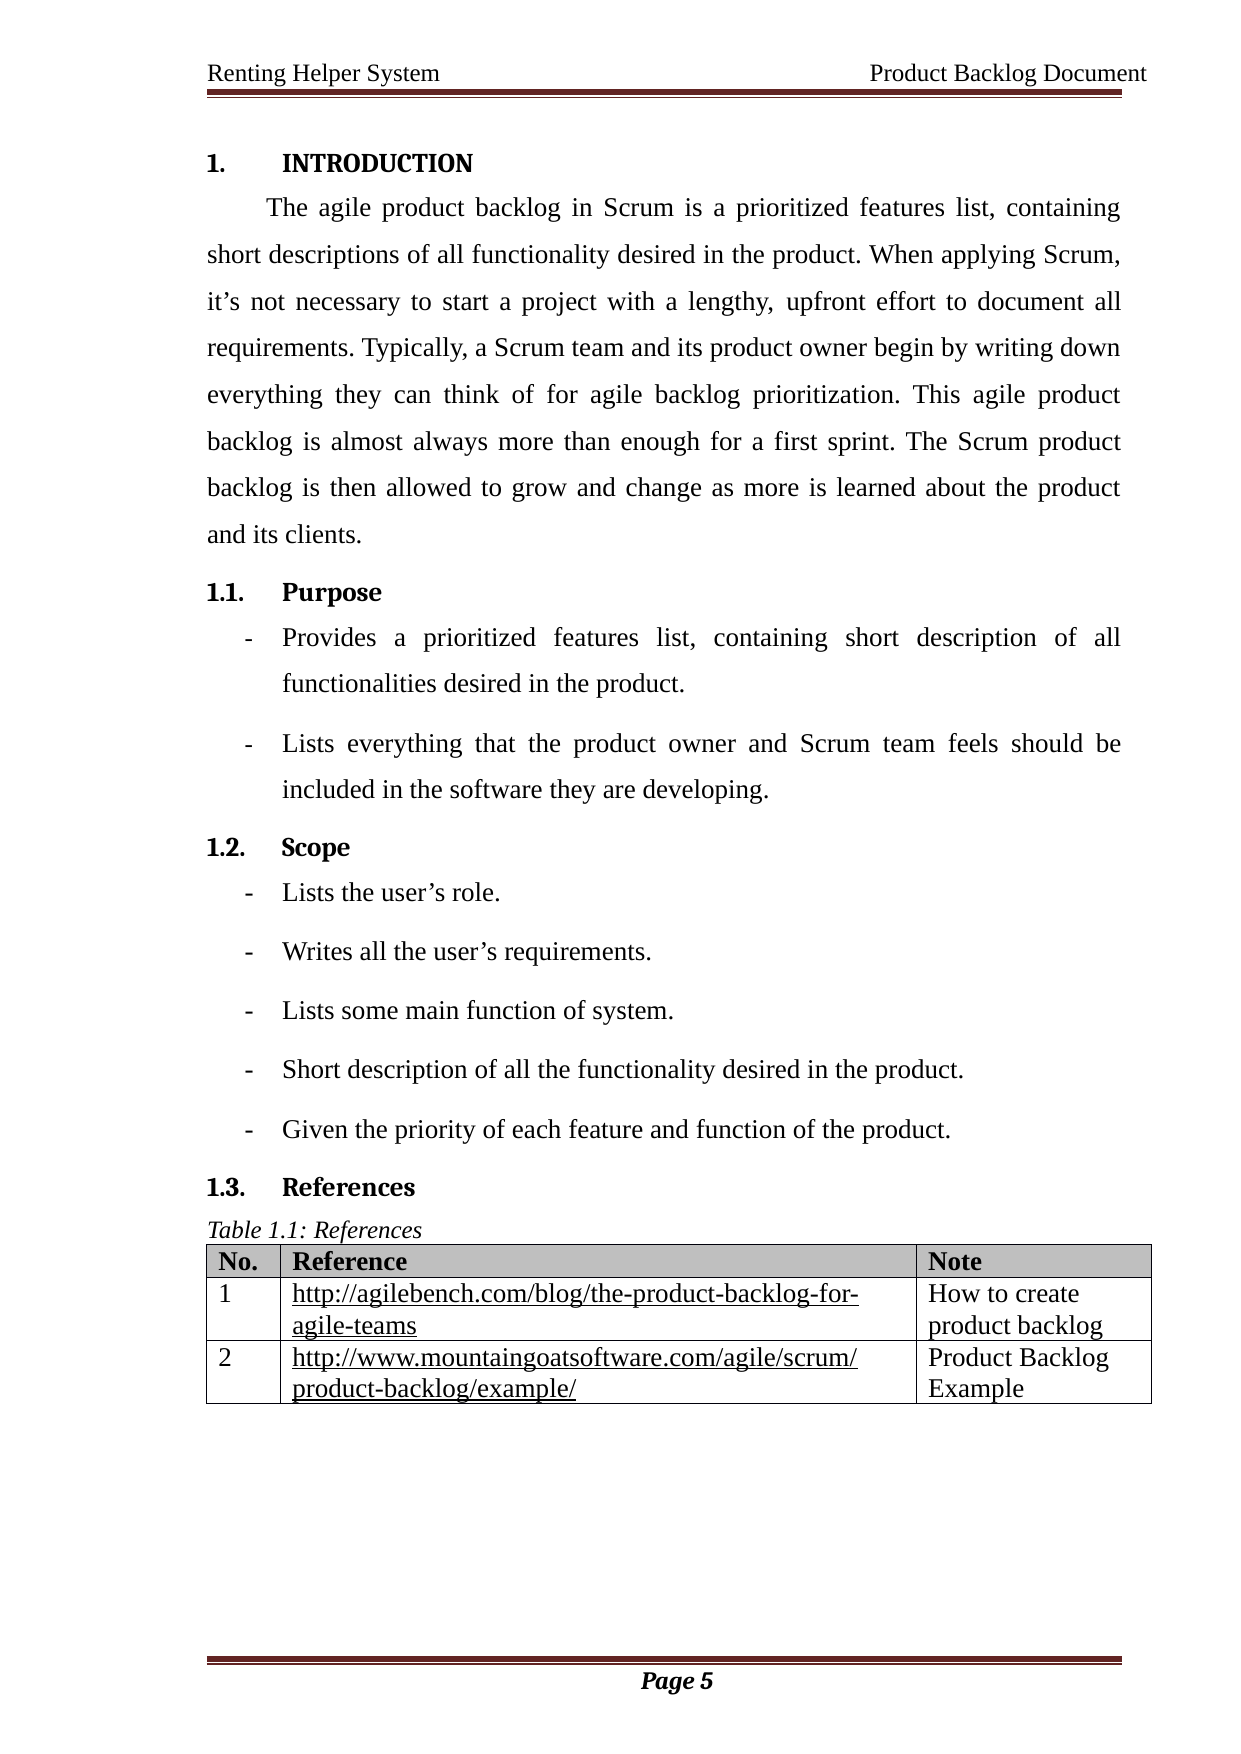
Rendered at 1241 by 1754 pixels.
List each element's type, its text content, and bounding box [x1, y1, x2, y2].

table_cell http://agilebench.com/blog/the-product-backlog-for-agile-teams [281, 1278, 916, 1340]
list Lists some main function of system. [244, 994, 1122, 1026]
list Provides a prioritized features list, containing short description of all functionalities desired in the product. [244, 621, 1122, 699]
table_header No. [207, 1245, 280, 1277]
table_cell 2 [207, 1341, 280, 1403]
list Lists everything that the product owner and Scrum team feels should be included in the software they are developing. [244, 727, 1122, 804]
list Given the priority of each feature and function of the product. [244, 1113, 1122, 1144]
text Table 1.1: References [207, 1216, 1122, 1244]
table_cell How to create product backlog [917, 1278, 1151, 1340]
table_header Note [917, 1245, 1151, 1277]
subtitle INTRODUCTION [207, 148, 1122, 179]
table_cell 1 [207, 1278, 280, 1340]
subtitle References [207, 1172, 1122, 1203]
table_cell http://www.mountaingoatsoftware.com/agile/scrum/product-backlog/example/http://www.mountaingoatsoftware.com/agile/scrum/product-backlog/example/ [281, 1341, 916, 1403]
table_cell Product Backlog Example [917, 1341, 1151, 1403]
table_header Reference [281, 1245, 916, 1277]
list Writes all the user’s requirements. [244, 935, 1122, 966]
list Short description of all the functionality desired in the product. [244, 1054, 1122, 1085]
text The agile product backlog in Scrum is a prioritized features list, containing short descriptions of all functionality desired in the product. When applying Scrum, it’s not necessary to start a project with a lengthy, upfront effort to document all requirements. Typically, a Scrum team and its product owner begin by writing down everything they can think of for agile backlog prioritization. This agile product backlog is almost always more than enough for a first sprint. The Scrum product backlog is then allowed to grow and change as more is learned about the product and its clients. [207, 191, 1122, 549]
list Lists the user’s role. [244, 876, 1122, 907]
subtitle Purpose [207, 577, 1122, 608]
subtitle Scope [207, 832, 1122, 864]
